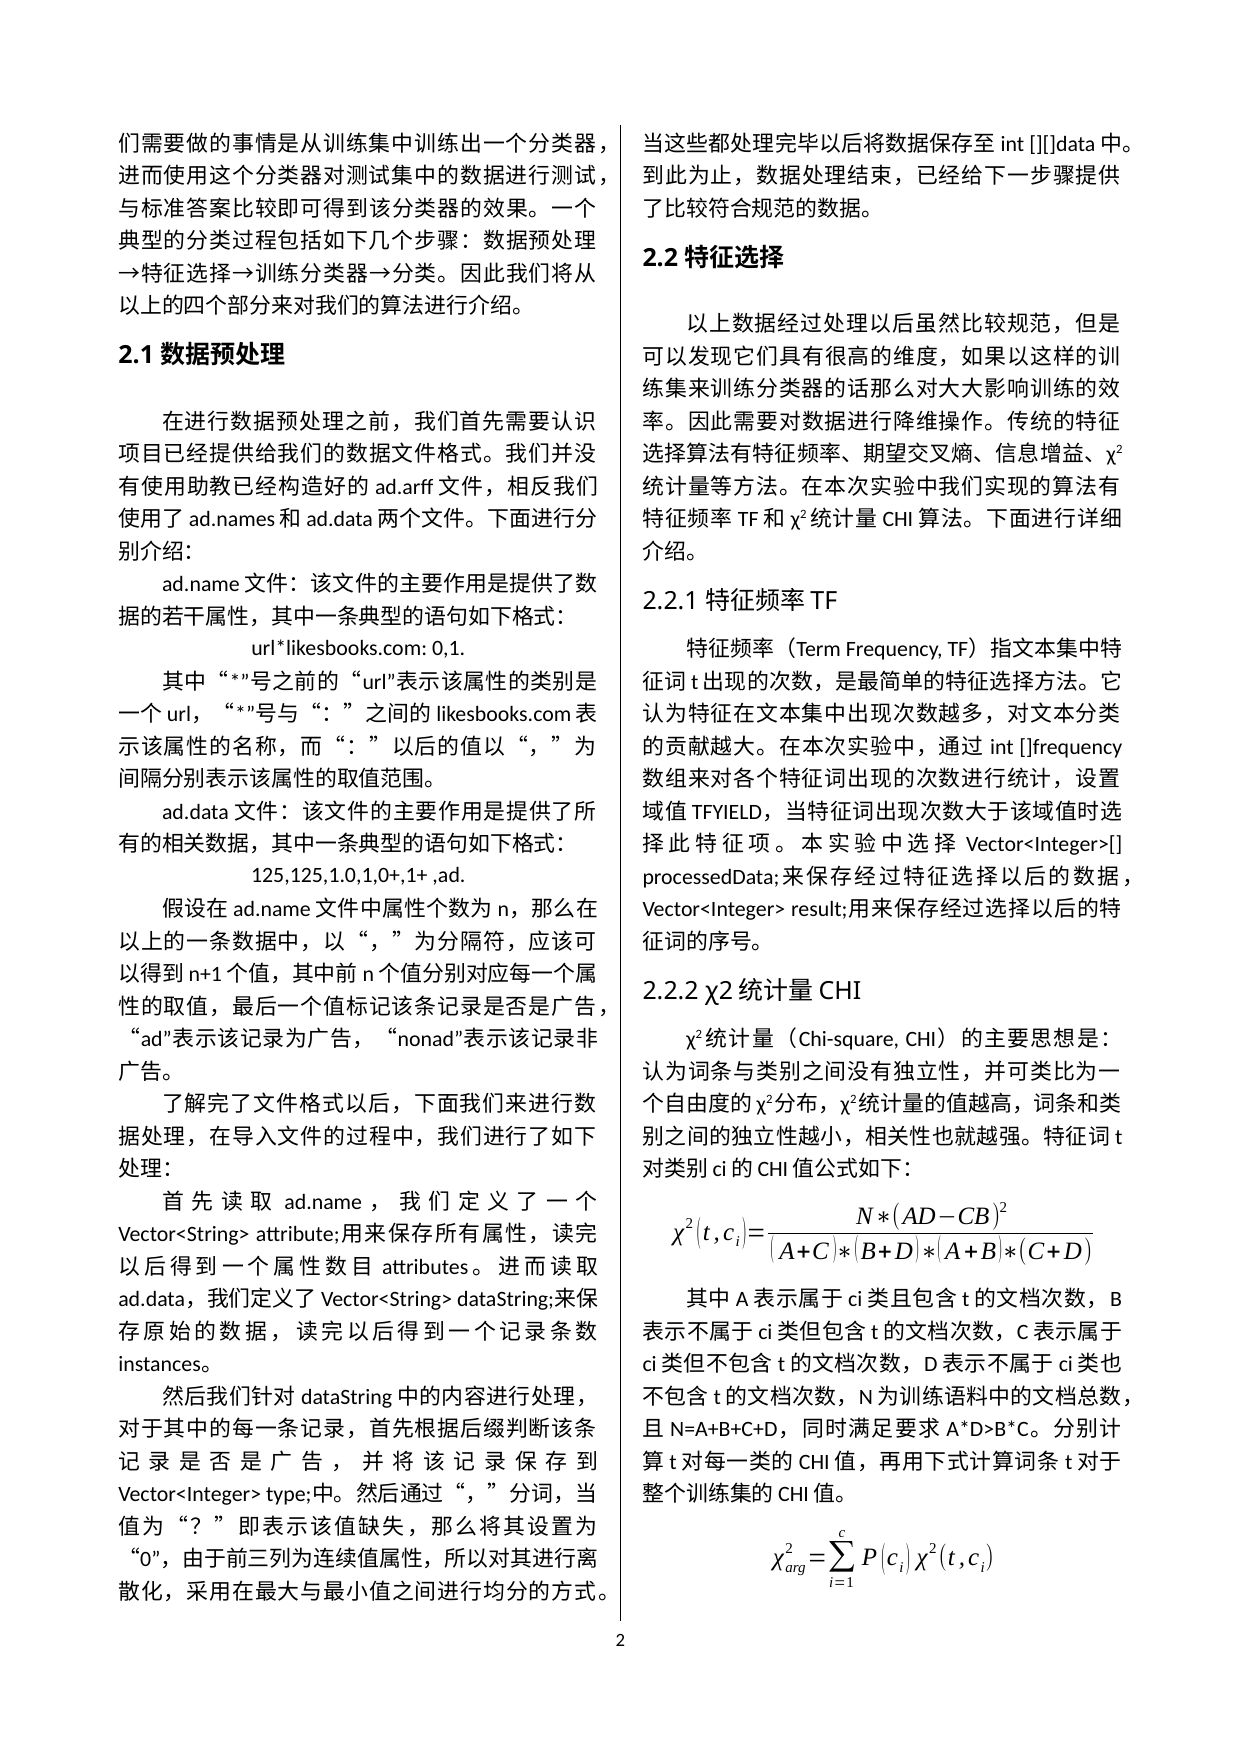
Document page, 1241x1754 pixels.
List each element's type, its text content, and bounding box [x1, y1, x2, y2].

text 了解完了文件格式以后，下面我们来进行数据处理，在导入文件的过程中，我们进行了如下处理： [118, 1086, 598, 1183]
text 2.2.1 特征频率TF [642, 566, 1122, 631]
text 然后我们针对dataString中的内容进行处理，对于其中的每一条记录，首先根据后缀判断该条记录是否是广告，并将该记录保存到Vector<Integer> type;中。然后通过“，”分词，当值为“？”即表示该值缺失，那么将其设置为“0”，由于前三列为连续值属性，所以对其进行离散化，采用在最大与最小值之间进行均分的方式。当这些都处理完毕以后将数据保存至int [][]data中。到此为止，数据处理结束，已经给下一步骤提供了比较符合规范的数据。 [642, 125, 1122, 223]
text 其中A表示属于ci类且包含t的文档次数，B表示不属于ci类但包含t的文档次数，C表示属于ci类但不包含t的文档次数，D表示不属于ci类也不包含t的文档次数，N为训练语料中的文档总数，且N=A+B+C+D，同时满足要求A*D>B*C。分别计算t对每一类的CHI值，再用下式计算词条t对于整个训练集的CHI值。 [642, 1281, 1122, 1508]
text 125,125,1.0,1,0+,1+ ,ad. [118, 858, 598, 891]
text 以上数据经过处理以后虽然比较规范，但是可以发现它们具有很高的维度，如果以这样的训练集来训练分类器的话那么对大大影响训练的效率。因此需要对数据进行降维操作。传统的特征选择算法有特征频率、期望交叉熵、信息增益、χ2统计量等方法。在本次实验中我们实现的算法有特征频率TF和χ2统计量CHI算法。下面进行详细介绍。 [642, 306, 1122, 566]
text χ2统计量（Chi-square, CHI）的主要思想是：认为词条与类别之间没有独立性，并可类比为一个自由度的χ2分布，χ2统计量的值越高，词条和类别之间的独立性越小，相关性也就越强。特征词t对类别ci的CHI值公式如下： [642, 1021, 1122, 1183]
text 然后我们针对dataString中的内容进行处理，对于其中的每一条记录，首先根据后缀判断该条记录是否是广告，并将该记录保存到Vector<Integer> type;中。然后通过“，”分词，当值为“？”即表示该值缺失，那么将其设置为“0”，由于前三列为连续值属性，所以对其进行离散化，采用在最大与最小值之间进行均分的方式。当这些都处理完毕以后将数据保存至int [][]data中。到此为止，数据处理结束，已经给下一步骤提供了比较符合规范的数据。 [118, 1378, 598, 1606]
text 2.2.2 χ2统计量CHI [642, 956, 1122, 1021]
subtitle 2.1 数据预处理 [118, 320, 598, 385]
text 假设在ad.name文件中属性个数为n，那么在以上的一条数据中，以“，”为分隔符，应该可以得到n+1个值，其中前n个值分别对应每一个属性的取值，最后一个值标记该条记录是否是广告，“ad”表示该记录为广告，“nonad”表示该记录非广告。 [118, 891, 598, 1086]
text 首先读取ad.name，我们定义了一个Vector<String> attribute;用来保存所有属性，读完以后得到一个属性数目attributes。进而读取ad.data，我们定义了Vector<String> dataString;来保存原始的数据，读完以后得到一个记录条数instances。 [118, 1183, 598, 1378]
text 在进行数据预处理之前，我们首先需要认识项目已经提供给我们的数据文件格式。我们并没有使用助教已经构造好的ad.arff文件，相反我们使用了ad.names和ad.data两个文件。下面进行分别介绍： [118, 403, 598, 566]
subtitle 2.2 特征选择 [642, 223, 1122, 288]
text ad.data文件：该文件的主要作用是提供了所有的相关数据，其中一条典型的语句如下格式： [118, 793, 598, 858]
text 其中“*”号之前的“url”表示该属性的类别是一个url，“*”号与“：”之间的likesbooks.com表示该属性的名称，而“：”以后的值以“，”为间隔分别表示该属性的取值范围。 [118, 663, 598, 793]
text ad.name文件：该文件的主要作用是提供了数据的若干属性，其中一条典型的语句如下格式： [118, 566, 598, 631]
text 特征频率（Term Frequency, TF）指文本集中特征词t出现的次数，是最简单的特征选择方法。它认为特征在文本集中出现次数越多，对文本分类的贡献越大。在本次实验中，通过int []frequency数组来对各个特征词出现的次数进行统计，设置域值TFYIELD，当特征词出现次数大于该域值时选择此特征项。本实验中选择Vector<Integer>[] processedData;来保存经过特征选择以后的数据，Vector<Integer> result;用来保存经过选择以后的特征词的序号。 [642, 631, 1122, 956]
text url*likesbooks.com: 0,1. [118, 631, 598, 663]
